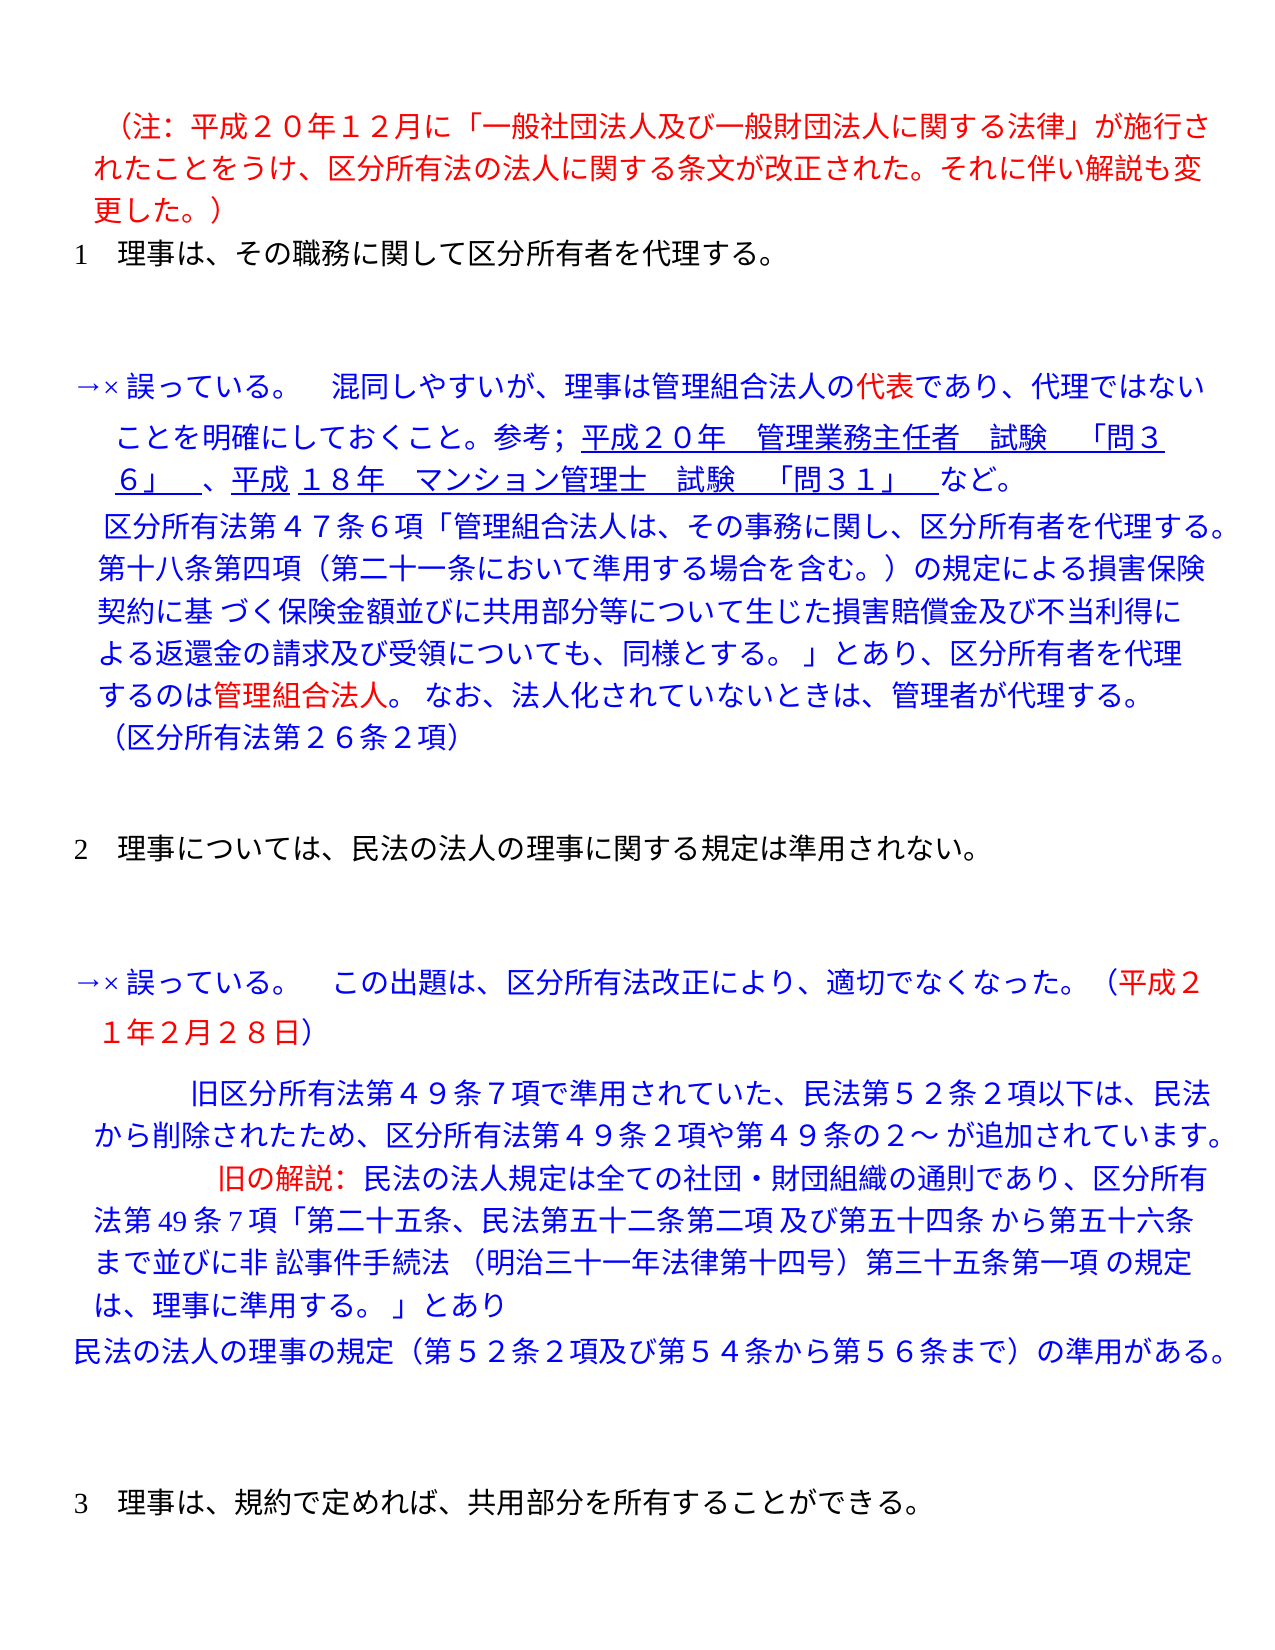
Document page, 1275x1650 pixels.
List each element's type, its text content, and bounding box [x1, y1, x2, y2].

text 区分所有法第４７条６項「管理組合法人は、その事務に関し、区分所有者を代理する。第十八条第四項（第二十一条において準用する場合を含む。）の規定による損害保険契約に基 づく保険金額並びに共用部分等について生じた損害賠償金及び不当利得による返還金の請求及び受領についても、同様とする。 」とあり、区分所有者を代理するのは管理組合法人。 なお、法人化されていないときは、管理者が代理する。（区分所有法第２６条２項） [74, 504, 1211, 757]
text →× 誤っている。 混同しやすいが、理事は管理組合法人の代表であり、代理ではないことを明確にしておくこと。参考；平成２０年 管理業務主任者 試験 「問３６」 、平成 １８年 マンション管理士 試験 「問３１」 など。 [74, 355, 1211, 499]
text →× 誤っている。 この出題は、区分所有法改正により、適切でなくなった。（平成２１年２月２８日） [74, 950, 1211, 1052]
text （注：平成２０年１２月に「一般社団法人及び一般財団法人に関する法律」が施行されたことをうけ、区分所有法の法人に関する条文が改正された。それに伴い解説も変更した。） [74, 103, 1211, 230]
text 旧区分所有法第４９条７項で準用されていた、民法第５２条２項以下は、民法から削除されたため、区分所有法第４９条２項や第４９条の２～ が追加されています。 旧の解説：民法の法人規定は全ての社団・財団組織の通則であり、区分所有法第49条7項「第二十五条、民法第五十二条第二項 及び第五十四条 から第五十六条 まで並びに非 訟事件手続法 （明治三十一年法律第十四号）第三十五条第一項 の規定は、理事に準用する。 」とあり [74, 1071, 1211, 1324]
text 2 理事については、民法の法人の理事に関する規定は準用されない。 [74, 826, 1211, 868]
text 1 理事は、その職務に関して区分所有者を代理する。 [74, 230, 1211, 272]
text 民法の法人の理事の規定（第５２条２項及び第５４条から第５６条まで）の準用がある。 [74, 1329, 1211, 1398]
text 3 理事は、規約で定めれば、共用部分を所有することができる。 [74, 1480, 1211, 1522]
